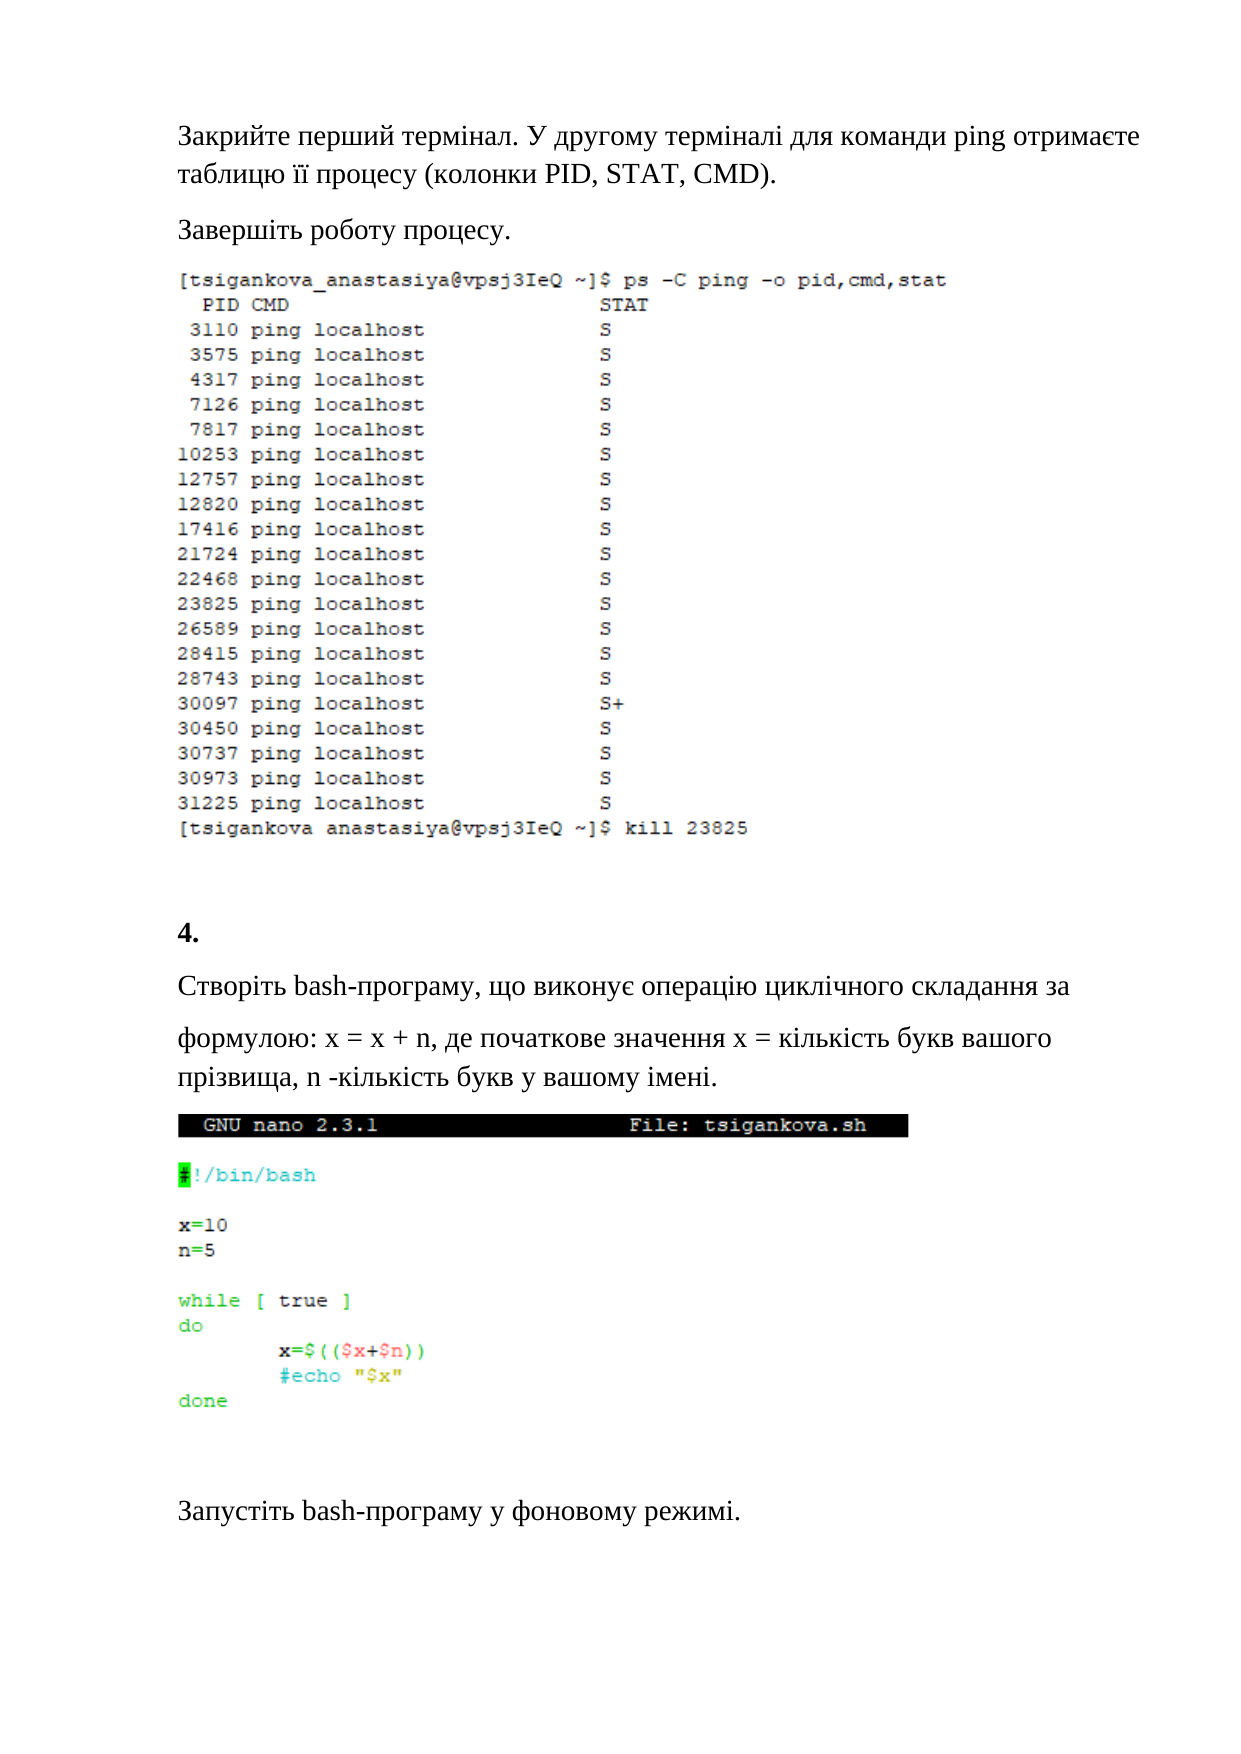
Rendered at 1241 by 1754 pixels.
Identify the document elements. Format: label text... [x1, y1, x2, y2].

text Завершіть роботу процесу. [177, 212, 1152, 245]
text Запустіть bash-програму у фоновому режимі. [177, 1493, 1152, 1527]
picture [177, 267, 1151, 839]
text Створіть bash-програму, що виконує операцію циклічного складання за [177, 968, 1152, 1001]
text 4. [177, 915, 1152, 948]
picture [177, 1114, 909, 1473]
text формулою: x = x + n, де початкове значення х = кількість букв вашого прізвища, n -кількість букв у вашому імені. [177, 1021, 1152, 1093]
text Закрийте перший термінал. У другому терміналі для команди ping отримаєте таблицю її процесу (колонки PID, STAT, CMD). [177, 118, 1152, 190]
